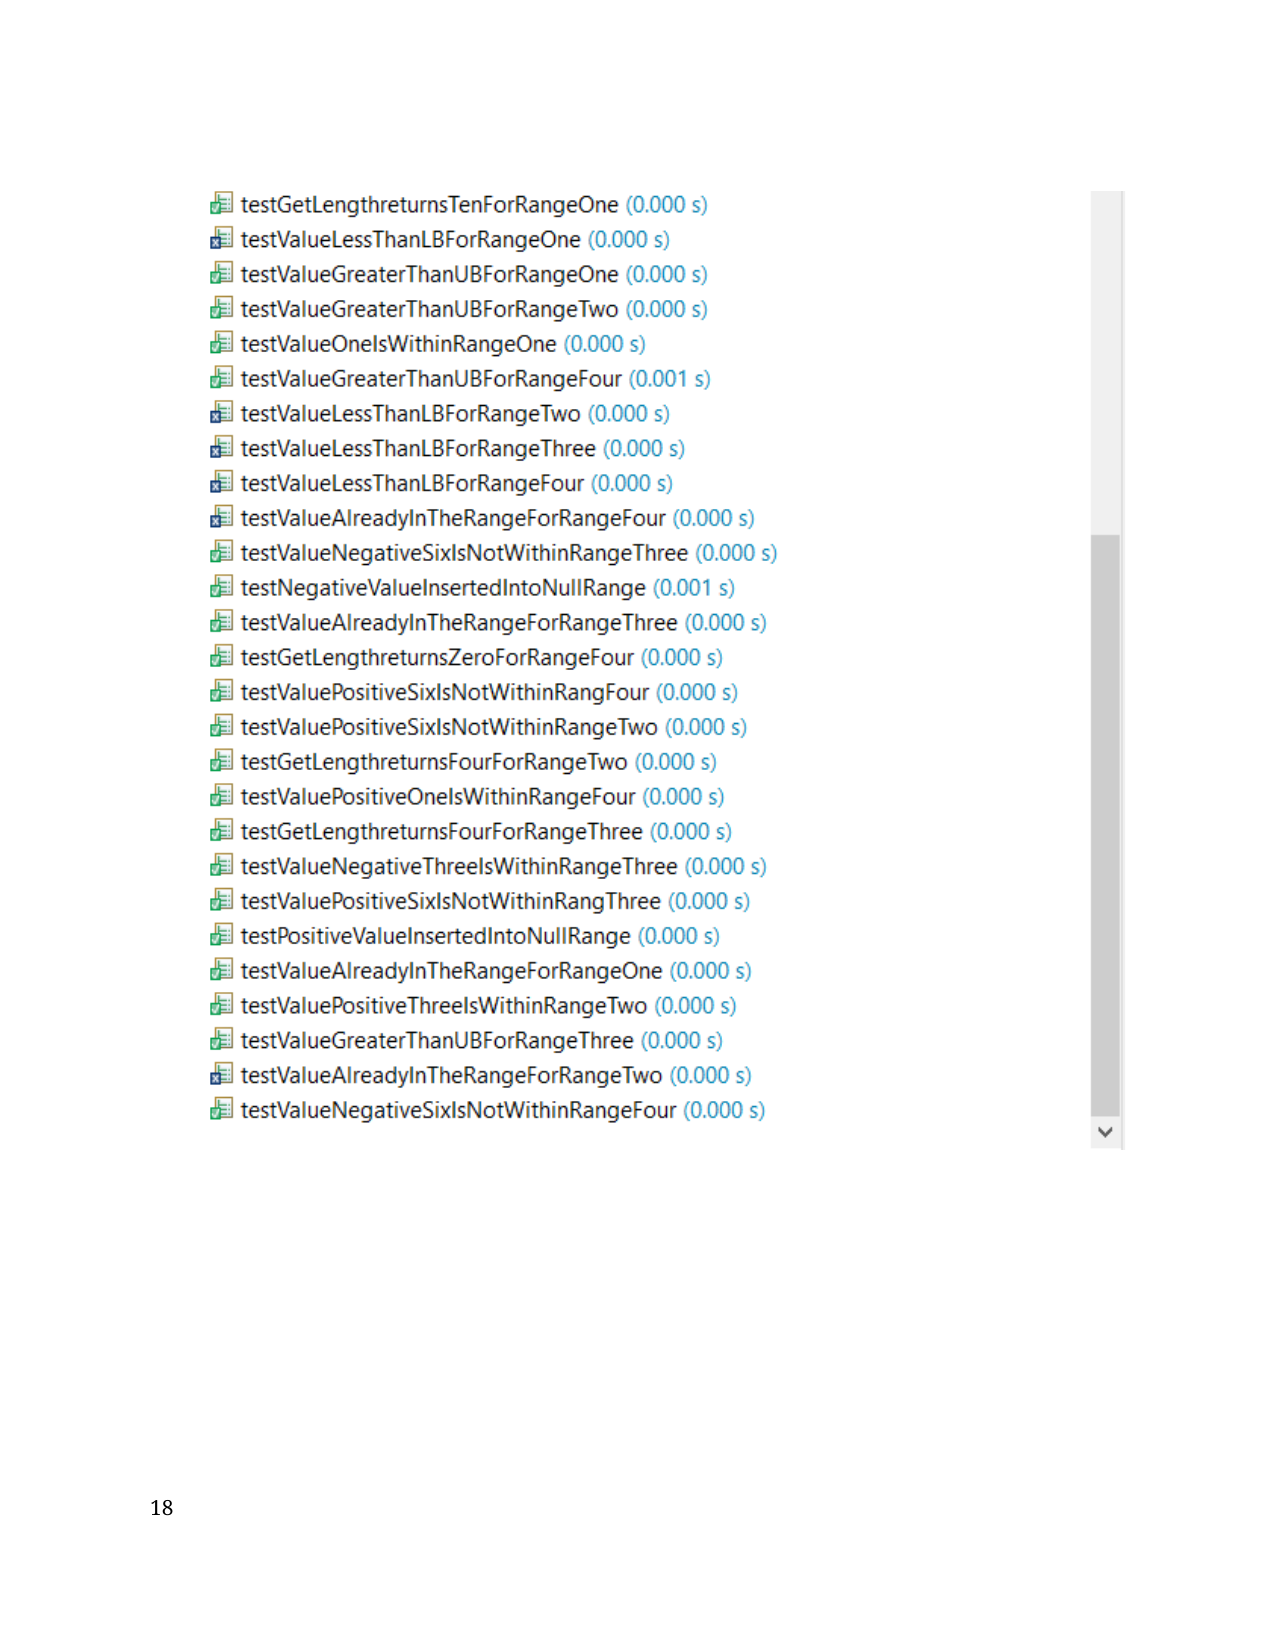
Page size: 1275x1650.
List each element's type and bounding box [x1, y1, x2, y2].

picture [150, 191, 1126, 1150]
